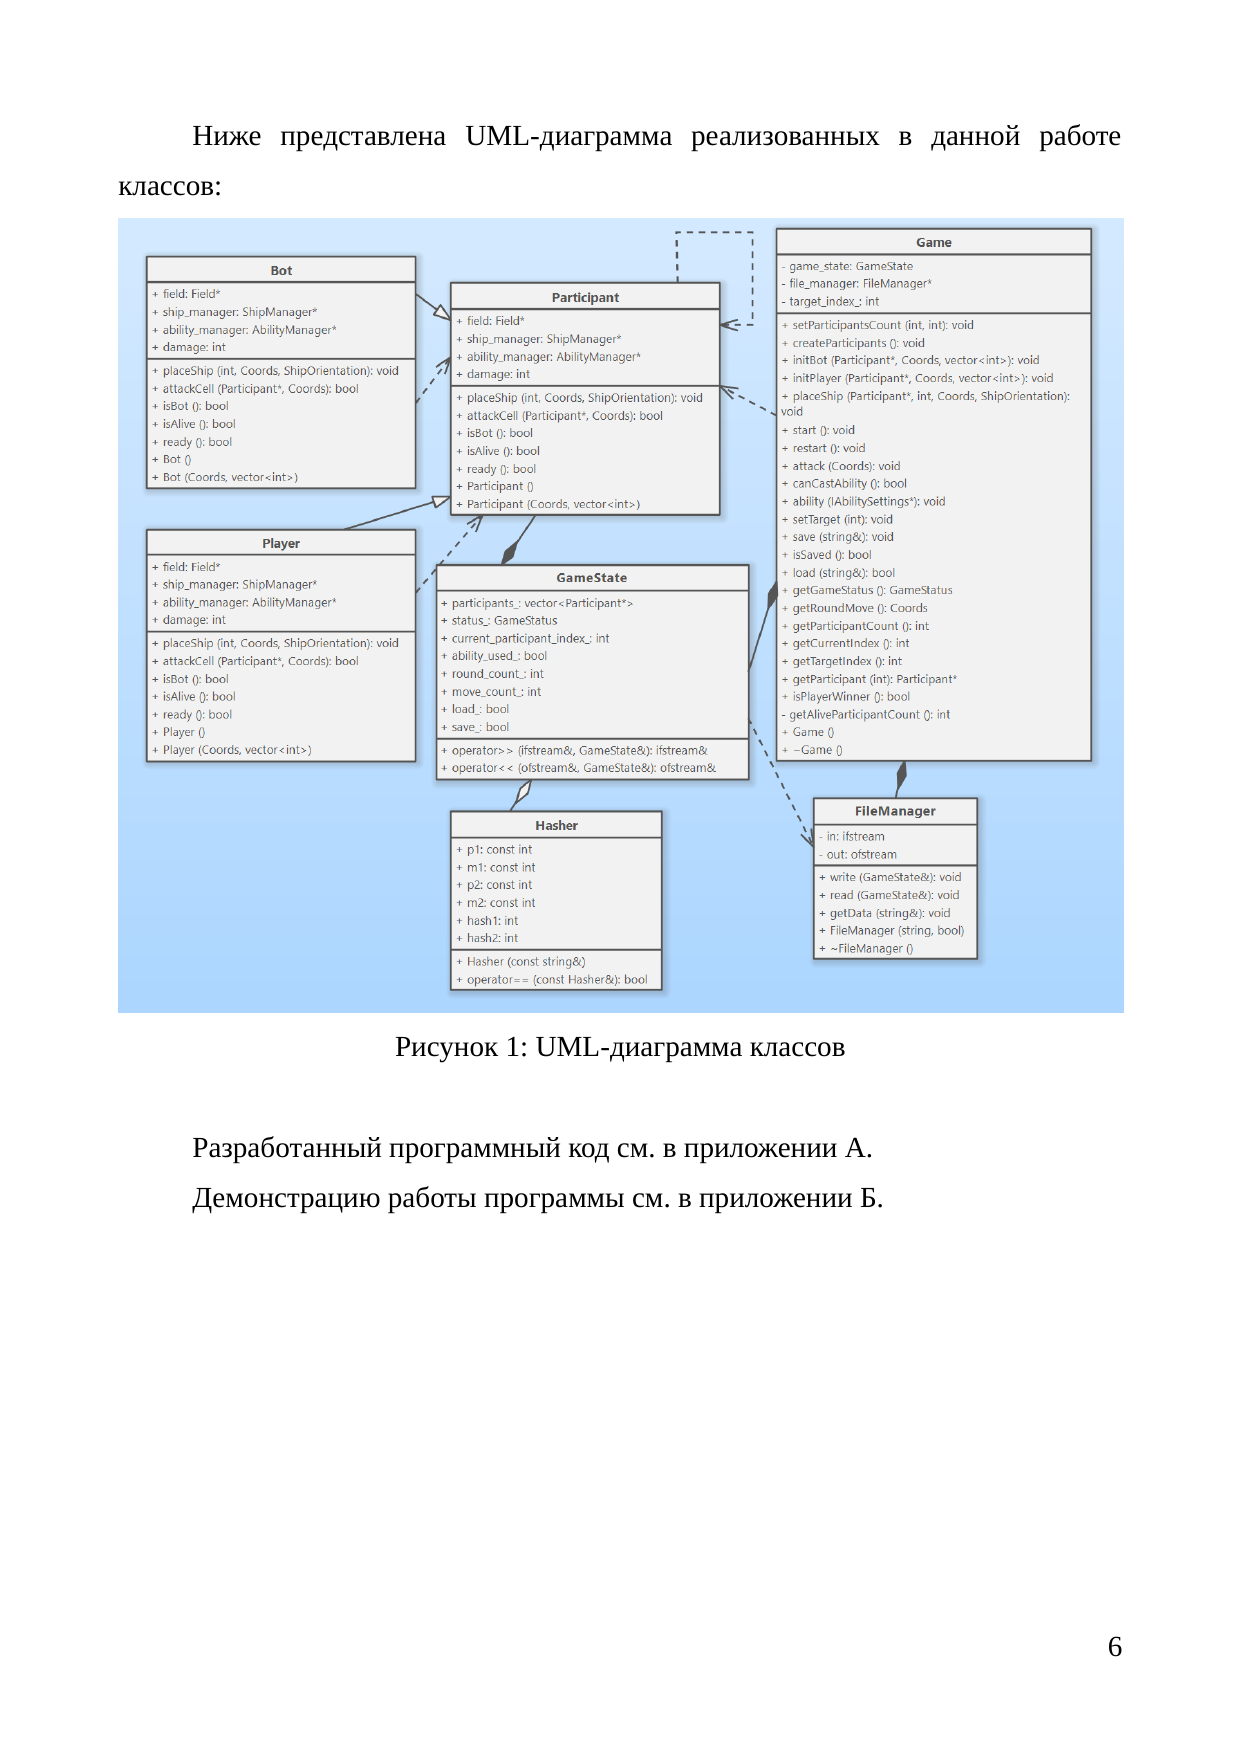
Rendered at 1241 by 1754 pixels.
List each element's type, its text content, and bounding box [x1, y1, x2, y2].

text Ниже представлена UML-диаграмма реализованных в данной работе классов: [118, 118, 1122, 202]
text Демонстрацию работы программы см. в приложении Б. [118, 1180, 1122, 1214]
table_header [107, 219, 1133, 1029]
picture [118, 218, 1124, 1013]
text Разработанный программный код см. в приложении А. [118, 1130, 1122, 1163]
table_cell Рисунок 1: UML-диаграмма классов [107, 1029, 1133, 1079]
